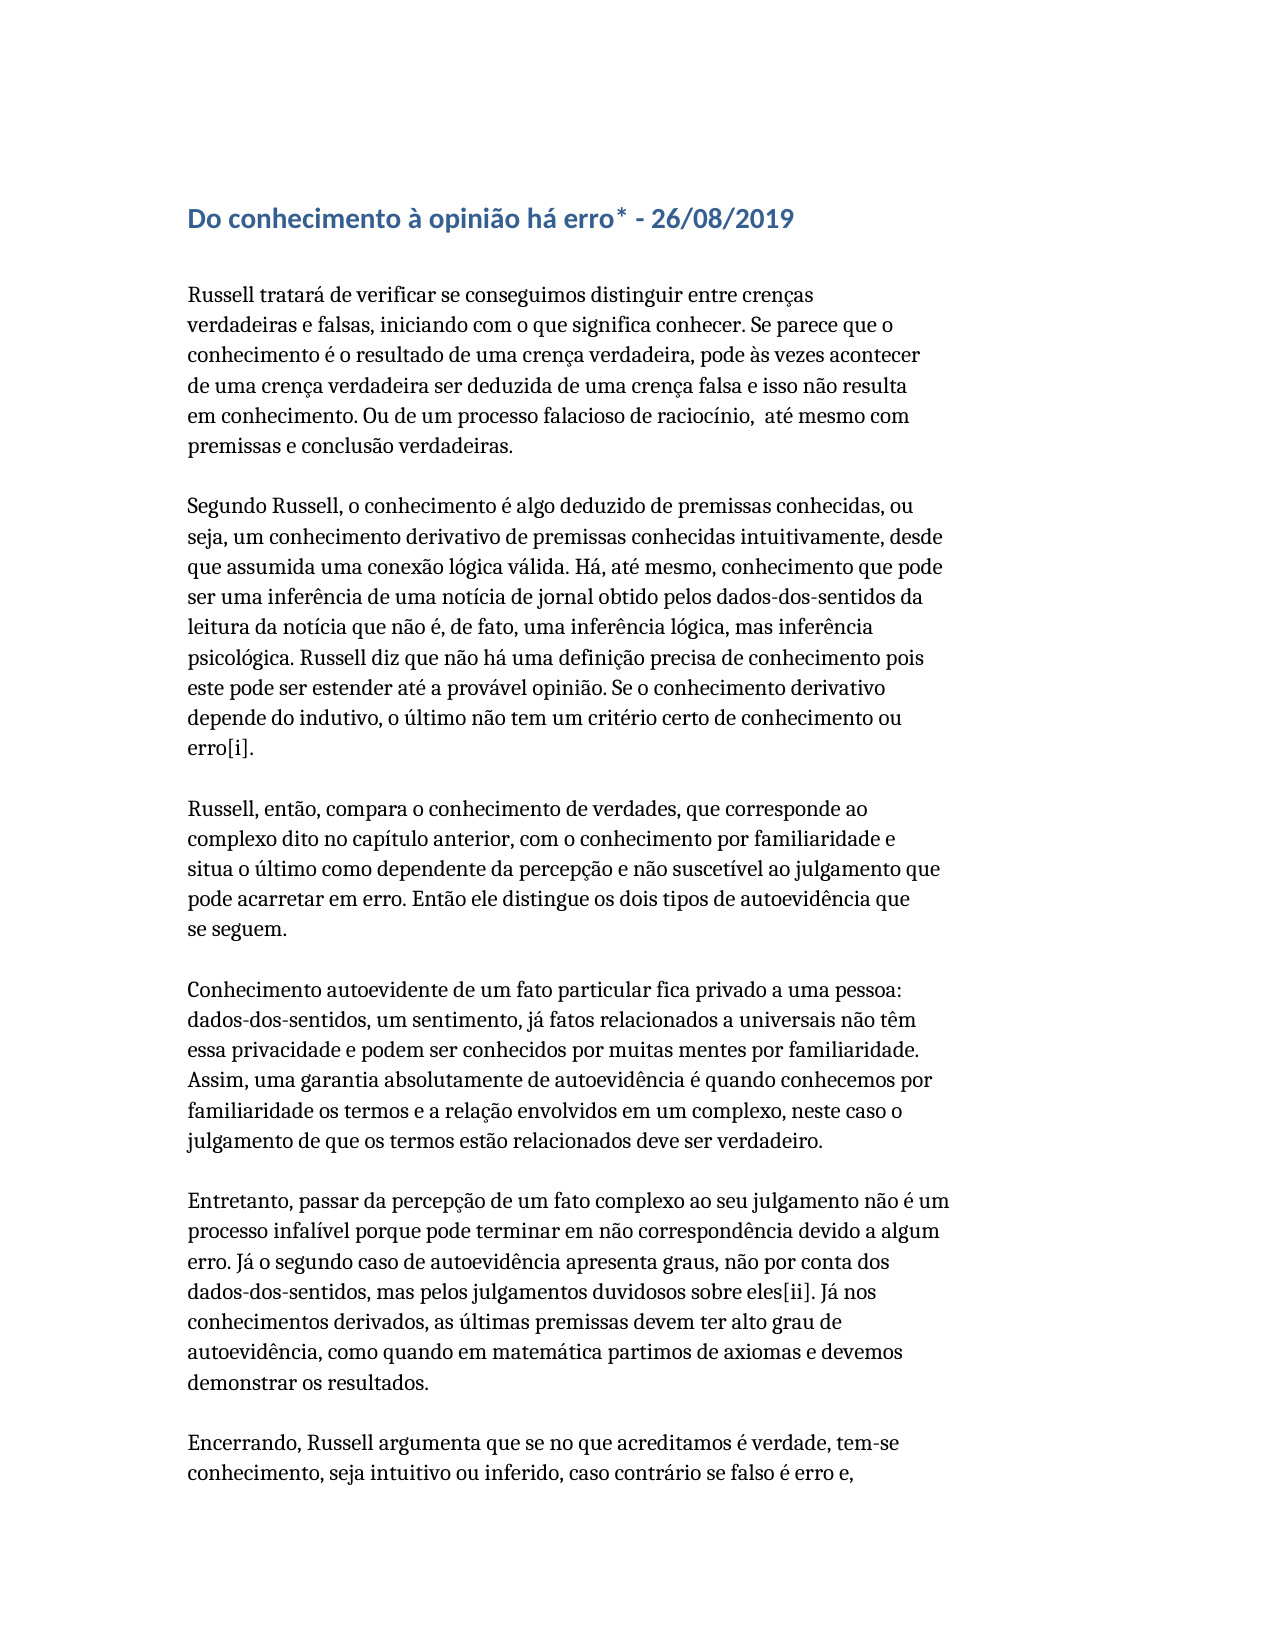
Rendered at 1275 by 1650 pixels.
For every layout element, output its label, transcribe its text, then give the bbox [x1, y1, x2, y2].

subtitle Do conhecimento à opinião há erro* - 26/08/2019 [187, 200, 1087, 277]
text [187, 282, 1087, 1486]
